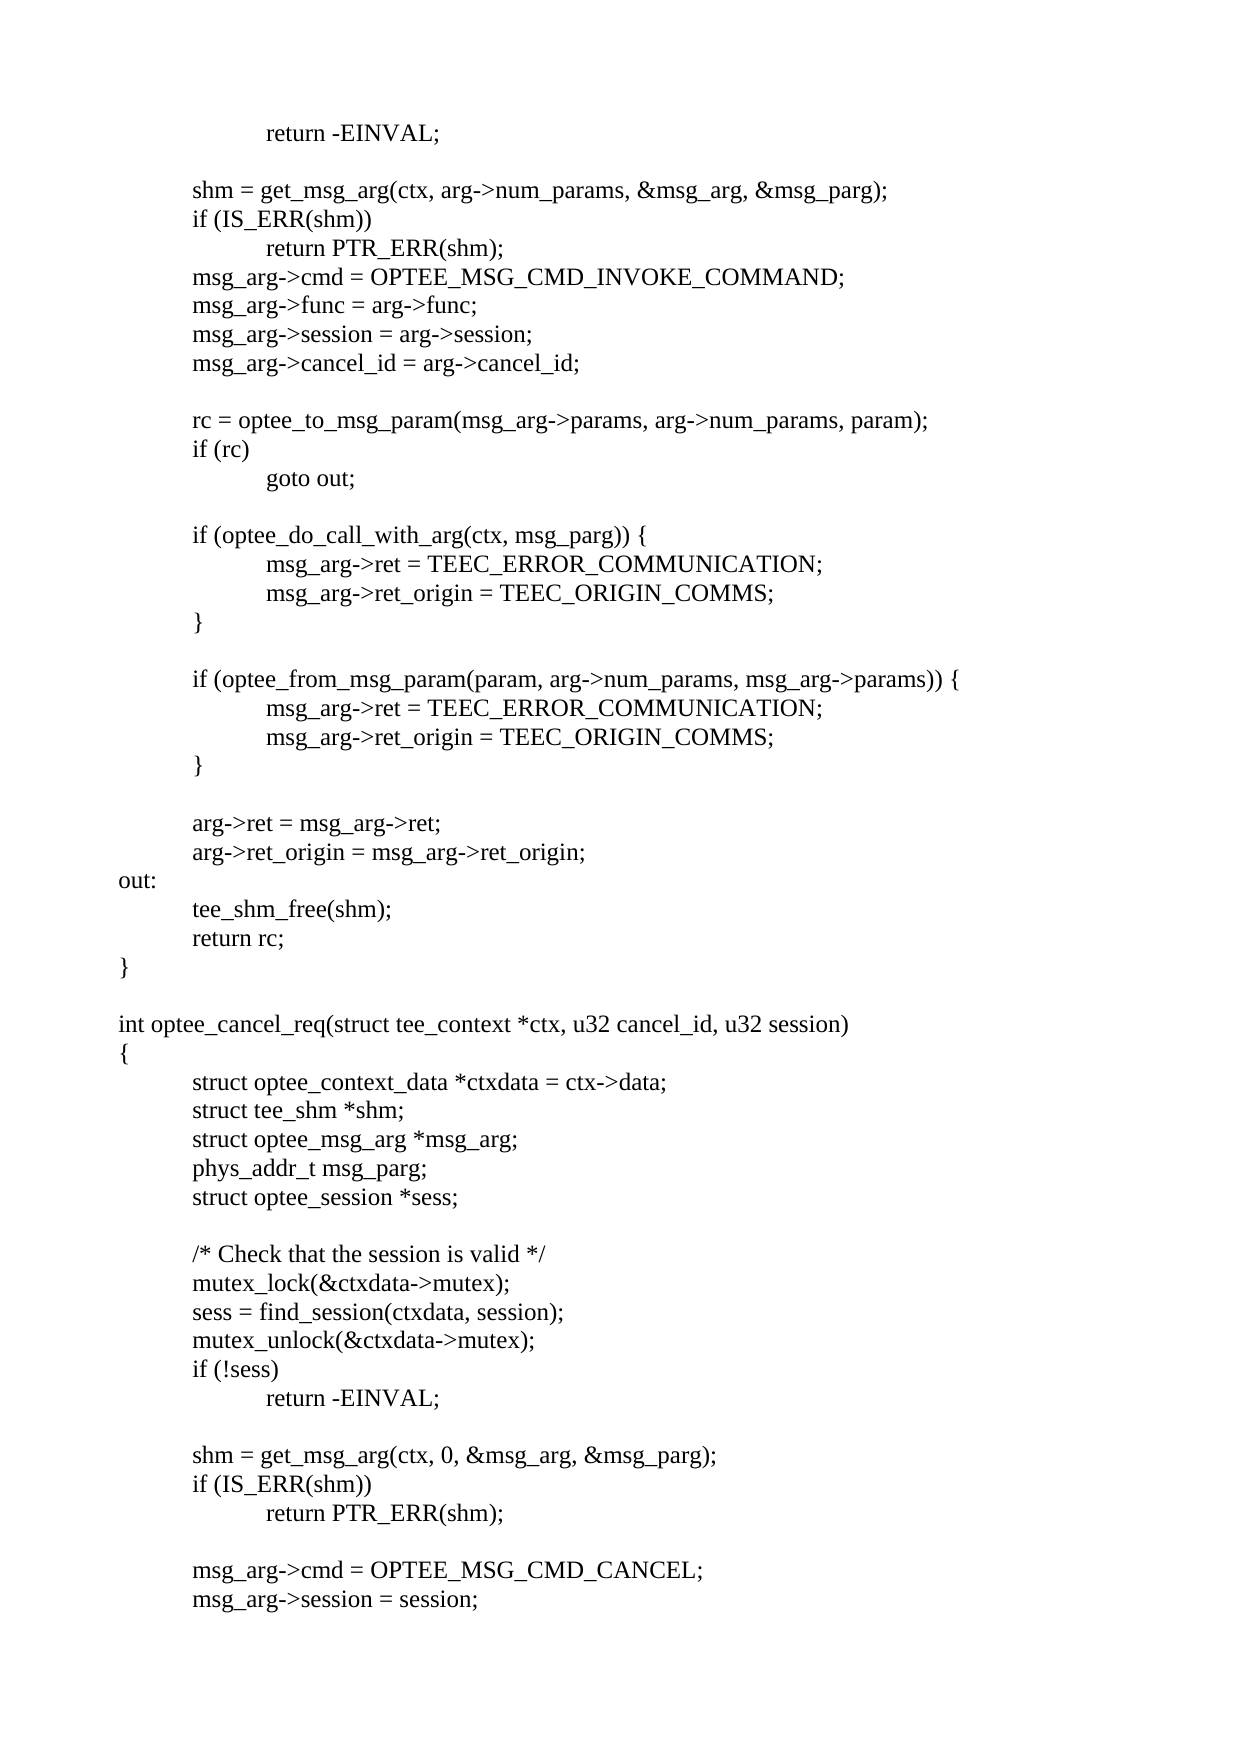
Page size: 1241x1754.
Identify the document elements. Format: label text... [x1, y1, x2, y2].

text if (optee_from_msg_param(param, arg->num_params, msg_arg->params)) { [118, 664, 1122, 693]
text } [118, 607, 1122, 636]
text msg_arg->cmd = OPTEE_MSG_CMD_CANCEL; [118, 1556, 1122, 1584]
text struct optee_session *sess; [118, 1182, 1122, 1211]
text return rc; [118, 923, 1122, 952]
text return PTR_ERR(shm); [118, 1498, 1122, 1527]
text msg_arg->ret_origin = TEEC_ORIGIN_COMMS; [118, 578, 1122, 607]
text msg_arg->session = session; [118, 1584, 1122, 1613]
text if (IS_ERR(shm)) [118, 1469, 1122, 1498]
text goto out; [118, 463, 1122, 492]
text } [118, 751, 1122, 779]
text mutex_lock(&ctxdata->mutex); [118, 1268, 1122, 1297]
text shm = get_msg_arg(ctx, arg->num_params, &msg_arg, &msg_parg); [118, 176, 1122, 204]
text if (IS_ERR(shm)) [118, 204, 1122, 233]
text msg_arg->cancel_id = arg->cancel_id; [118, 348, 1122, 377]
text msg_arg->session = arg->session; [118, 319, 1122, 348]
text struct optee_context_data *ctxdata = ctx->data; [118, 1067, 1122, 1096]
text msg_arg->ret = TEEC_ERROR_COMMUNICATION; [118, 693, 1122, 722]
text msg_arg->ret = TEEC_ERROR_COMMUNICATION; [118, 549, 1122, 578]
text if (rc) [118, 434, 1122, 463]
text rc = optee_to_msg_param(msg_arg->params, arg->num_params, param); [118, 406, 1122, 434]
text arg->ret_origin = msg_arg->ret_origin; [118, 837, 1122, 866]
text int optee_cancel_req(struct tee_context *ctx, u32 cancel_id, u32 session) [118, 1009, 1122, 1038]
text return PTR_ERR(shm); [118, 233, 1122, 262]
text struct optee_msg_arg *msg_arg; [118, 1124, 1122, 1153]
text mutex_unlock(&ctxdata->mutex); [118, 1326, 1122, 1354]
text out: [118, 866, 1122, 894]
text if (optee_do_call_with_arg(ctx, msg_parg)) { [118, 521, 1122, 549]
text } [118, 952, 1122, 981]
text msg_arg->cmd = OPTEE_MSG_CMD_INVOKE_COMMAND; [118, 262, 1122, 291]
text phys_addr_t msg_parg; [118, 1153, 1122, 1182]
text /* Check that the session is valid */ [118, 1239, 1122, 1268]
text shm = get_msg_arg(ctx, 0, &msg_arg, &msg_parg); [118, 1441, 1122, 1469]
text arg->ret = msg_arg->ret; [118, 808, 1122, 837]
text struct tee_shm *shm; [118, 1096, 1122, 1124]
text tee_shm_free(shm); [118, 894, 1122, 923]
text { [118, 1038, 1122, 1067]
text msg_arg->func = arg->func; [118, 291, 1122, 319]
text msg_arg->ret_origin = TEEC_ORIGIN_COMMS; [118, 722, 1122, 751]
text return -EINVAL; [118, 118, 1122, 147]
text sess = find_session(ctxdata, session); [118, 1297, 1122, 1326]
text if (!sess) [118, 1354, 1122, 1383]
text return -EINVAL; [118, 1383, 1122, 1412]
